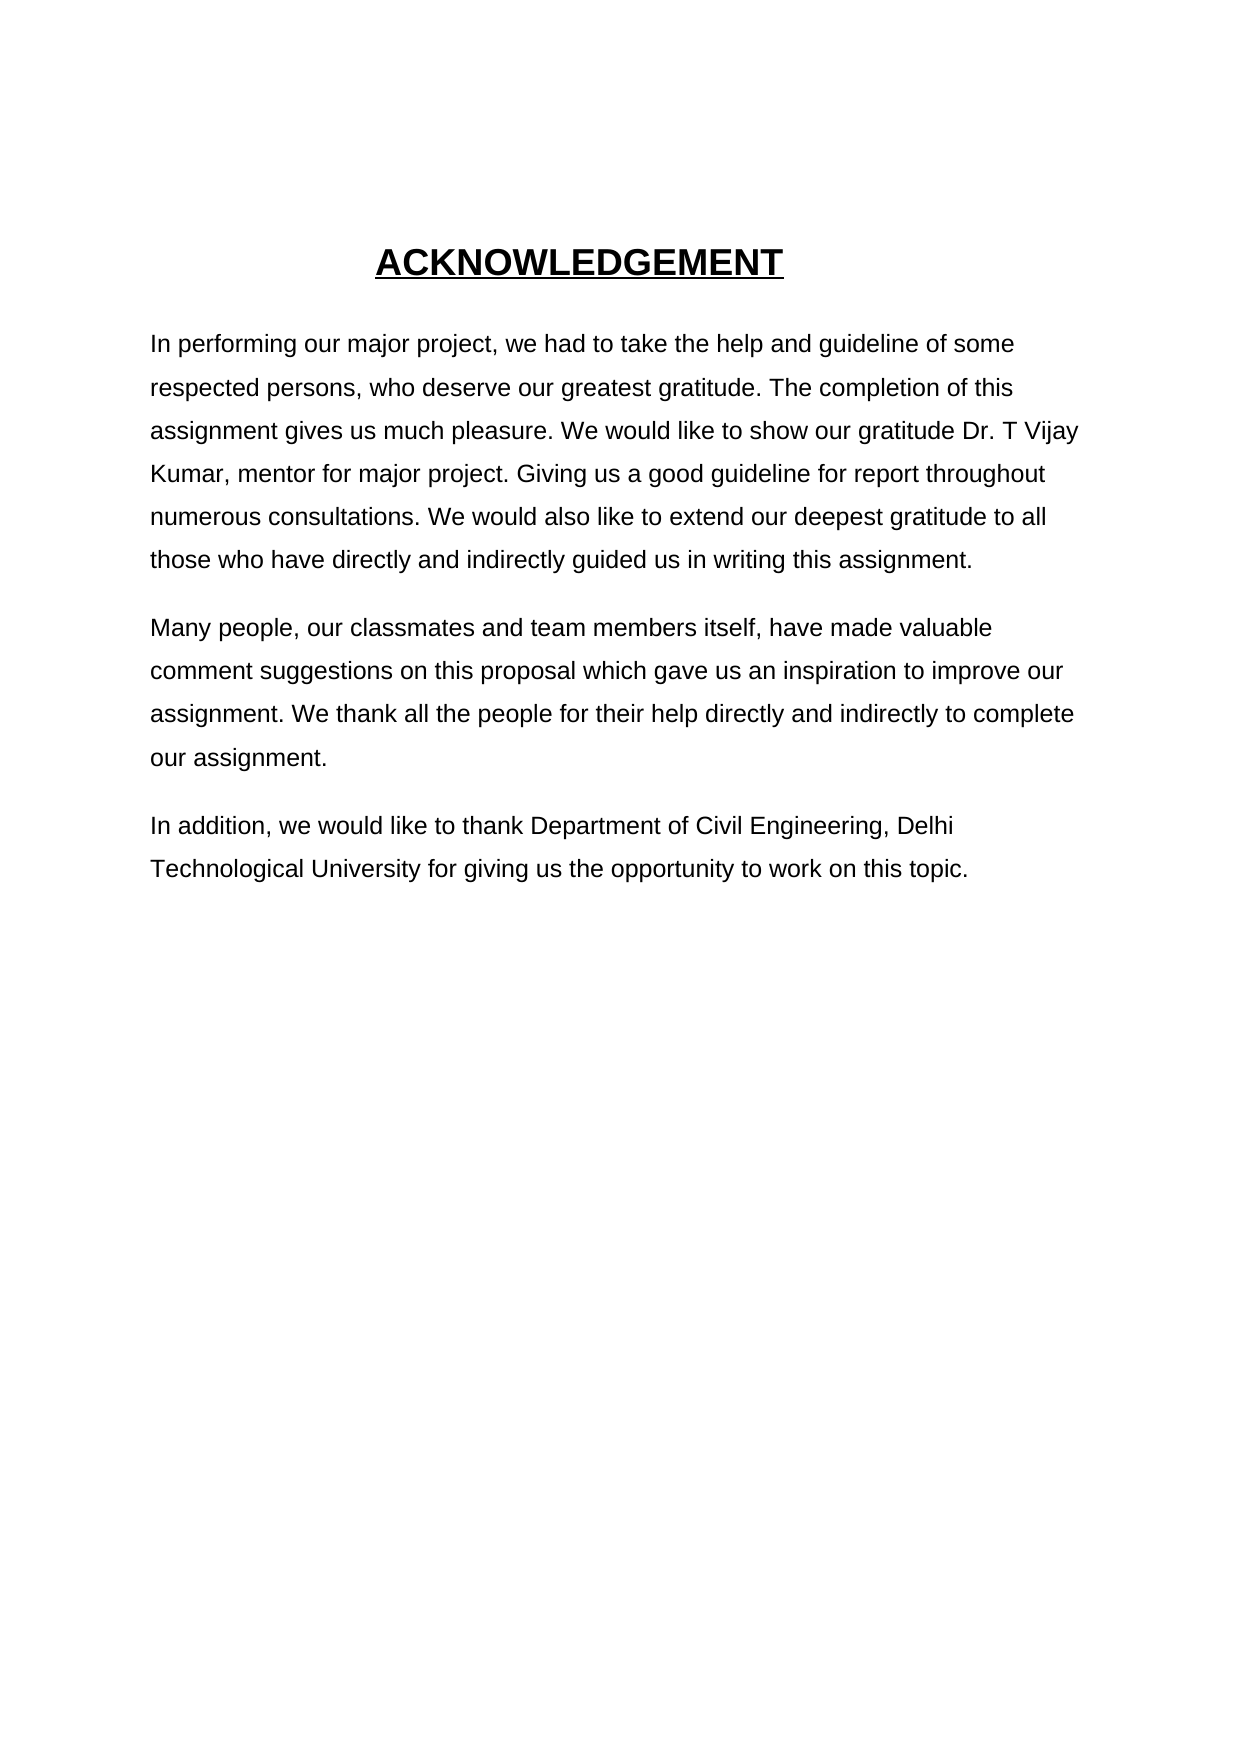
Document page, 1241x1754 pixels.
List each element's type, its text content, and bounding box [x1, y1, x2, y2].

text In performing our major project, we had to take the help and guideline of some respected persons, who deserve our greatest gratitude. The completion of this assignment gives us much pleasure. We would like to show our gratitude Dr. T Vijay Kumar, mentor for major project. Giving us a good guideline for report throughout numerous consultations. We would also like to extend our deepest gratitude to all those who have directly and indirectly guided us in writing this assignment. [150, 329, 1090, 574]
text In addition, we would like to thank Department of Civil Engineering, Delhi Technological University for giving us the opportunity to work on this topic. [150, 811, 1090, 882]
text ACKNOWLEDGEMENT [300, 240, 1090, 283]
text Many people, our classmates and team members itself, have made valuable comment suggestions on this proposal which gave us an inspiration to improve our assignment. We thank all the people for their help directly and indirectly to complete our assignment. [150, 613, 1090, 771]
